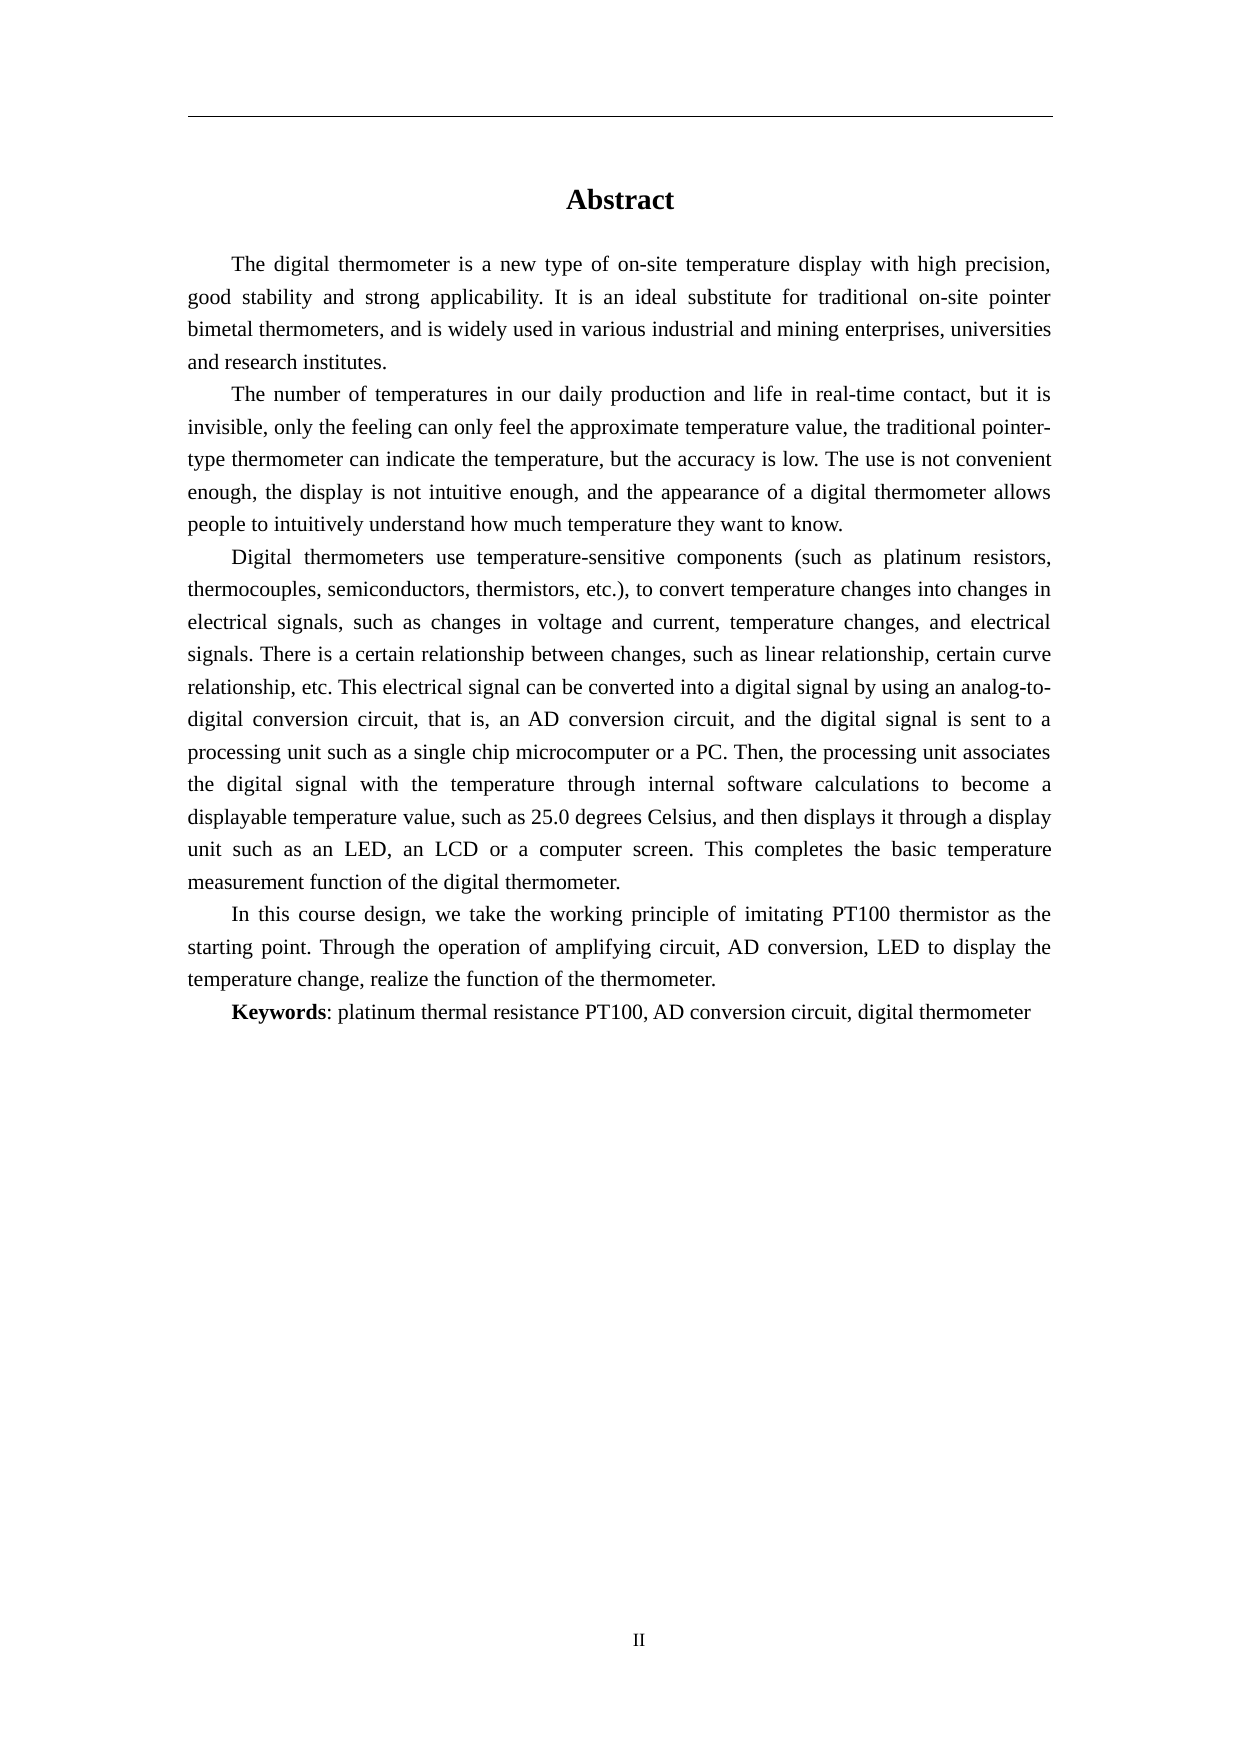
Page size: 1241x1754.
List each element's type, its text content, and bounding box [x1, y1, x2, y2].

text In this course design, we take the working principle of imitating PT100 thermistor as the starting point. Through the operation of amplifying circuit, AD conversion, LED to display the temperature change, realize the function of the thermometer. [187, 897, 1053, 995]
text Keywords: platinum thermal resistance PT100, AD conversion circuit, digital thermometer [187, 995, 1053, 1027]
text The digital thermometer is a new type of on-site temperature display with high precision, good stability and strong applicability. It is an ideal substitute for traditional on-site pointer bimetal thermometers, and is widely used in various industrial and mining enterprises, universities and research institutes. [187, 247, 1053, 377]
title Abstract [187, 166, 1053, 231]
text Digital thermometers use temperature-sensitive components (such as platinum resistors, thermocouples, semiconductors, thermistors, etc.), to convert temperature changes into changes in electrical signals, such as changes in voltage and current, temperature changes, and electrical signals. There is a certain relationship between changes, such as linear relationship, certain curve relationship, etc. This electrical signal can be converted into a digital signal by using an analog-to-digital conversion circuit, that is, an AD conversion circuit, and the digital signal is sent to a processing unit such as a single chip microcomputer or a PC. Then, the processing unit associates the digital signal with the temperature through internal software calculations to become a displayable temperature value, such as 25.0 degrees Celsius, and then displays it through a display unit such as an LED, an LCD or a computer screen. This completes the basic temperature measurement function of the digital thermometer. [187, 540, 1053, 897]
text The number of temperatures in our daily production and life in real-time contact, but it is invisible, only the feeling can only feel the approximate temperature value, the traditional pointer-type thermometer can indicate the temperature, but the accuracy is low. The use is not convenient enough, the display is not intuitive enough, and the appearance of a digital thermometer allows people to intuitively understand how much temperature they want to know. [187, 377, 1053, 540]
